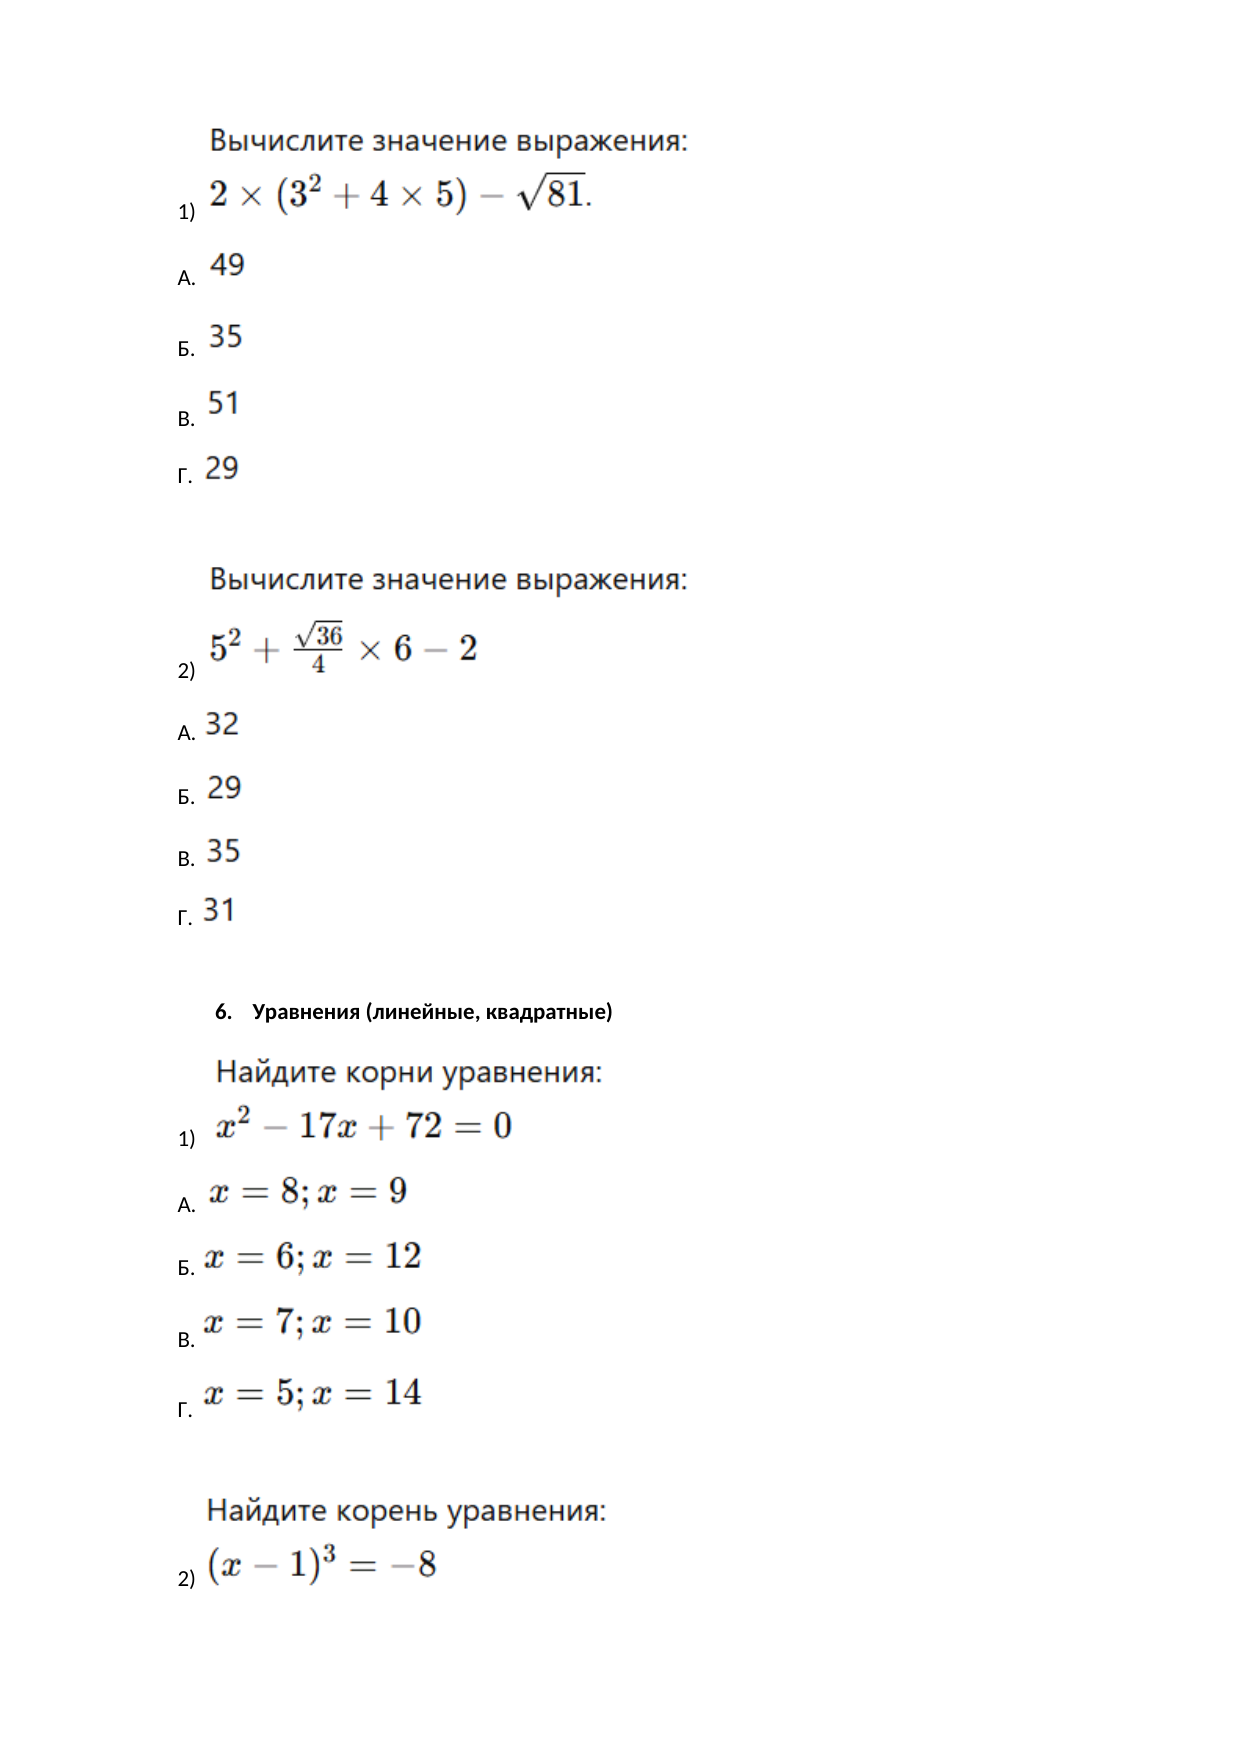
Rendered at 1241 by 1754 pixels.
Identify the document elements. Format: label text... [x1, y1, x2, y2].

text В. [177, 829, 1152, 872]
text Б. [177, 1237, 1152, 1281]
picture [198, 891, 241, 926]
picture [198, 1371, 427, 1417]
picture [198, 450, 242, 484]
list Уравнения (линейные, квадратные) [215, 997, 1152, 1025]
text Г. [177, 891, 1152, 931]
text А. [177, 244, 1152, 291]
text А. [177, 1171, 1152, 1218]
picture [200, 309, 251, 357]
picture [201, 244, 249, 285]
picture [200, 1300, 426, 1347]
picture [201, 1043, 606, 1147]
picture [200, 1236, 426, 1276]
picture [200, 765, 245, 805]
picture [201, 1488, 609, 1587]
text Г. [177, 451, 1152, 489]
picture [200, 828, 245, 867]
text Б. [177, 309, 1152, 362]
text Г. [177, 1372, 1152, 1423]
picture [201, 118, 697, 220]
picture [201, 703, 246, 741]
text А. [177, 703, 1152, 746]
text В. [177, 381, 1152, 432]
text Б. [177, 765, 1152, 810]
text В. [177, 1300, 1152, 1353]
picture [201, 1171, 414, 1212]
picture [201, 555, 695, 679]
picture [200, 381, 246, 427]
